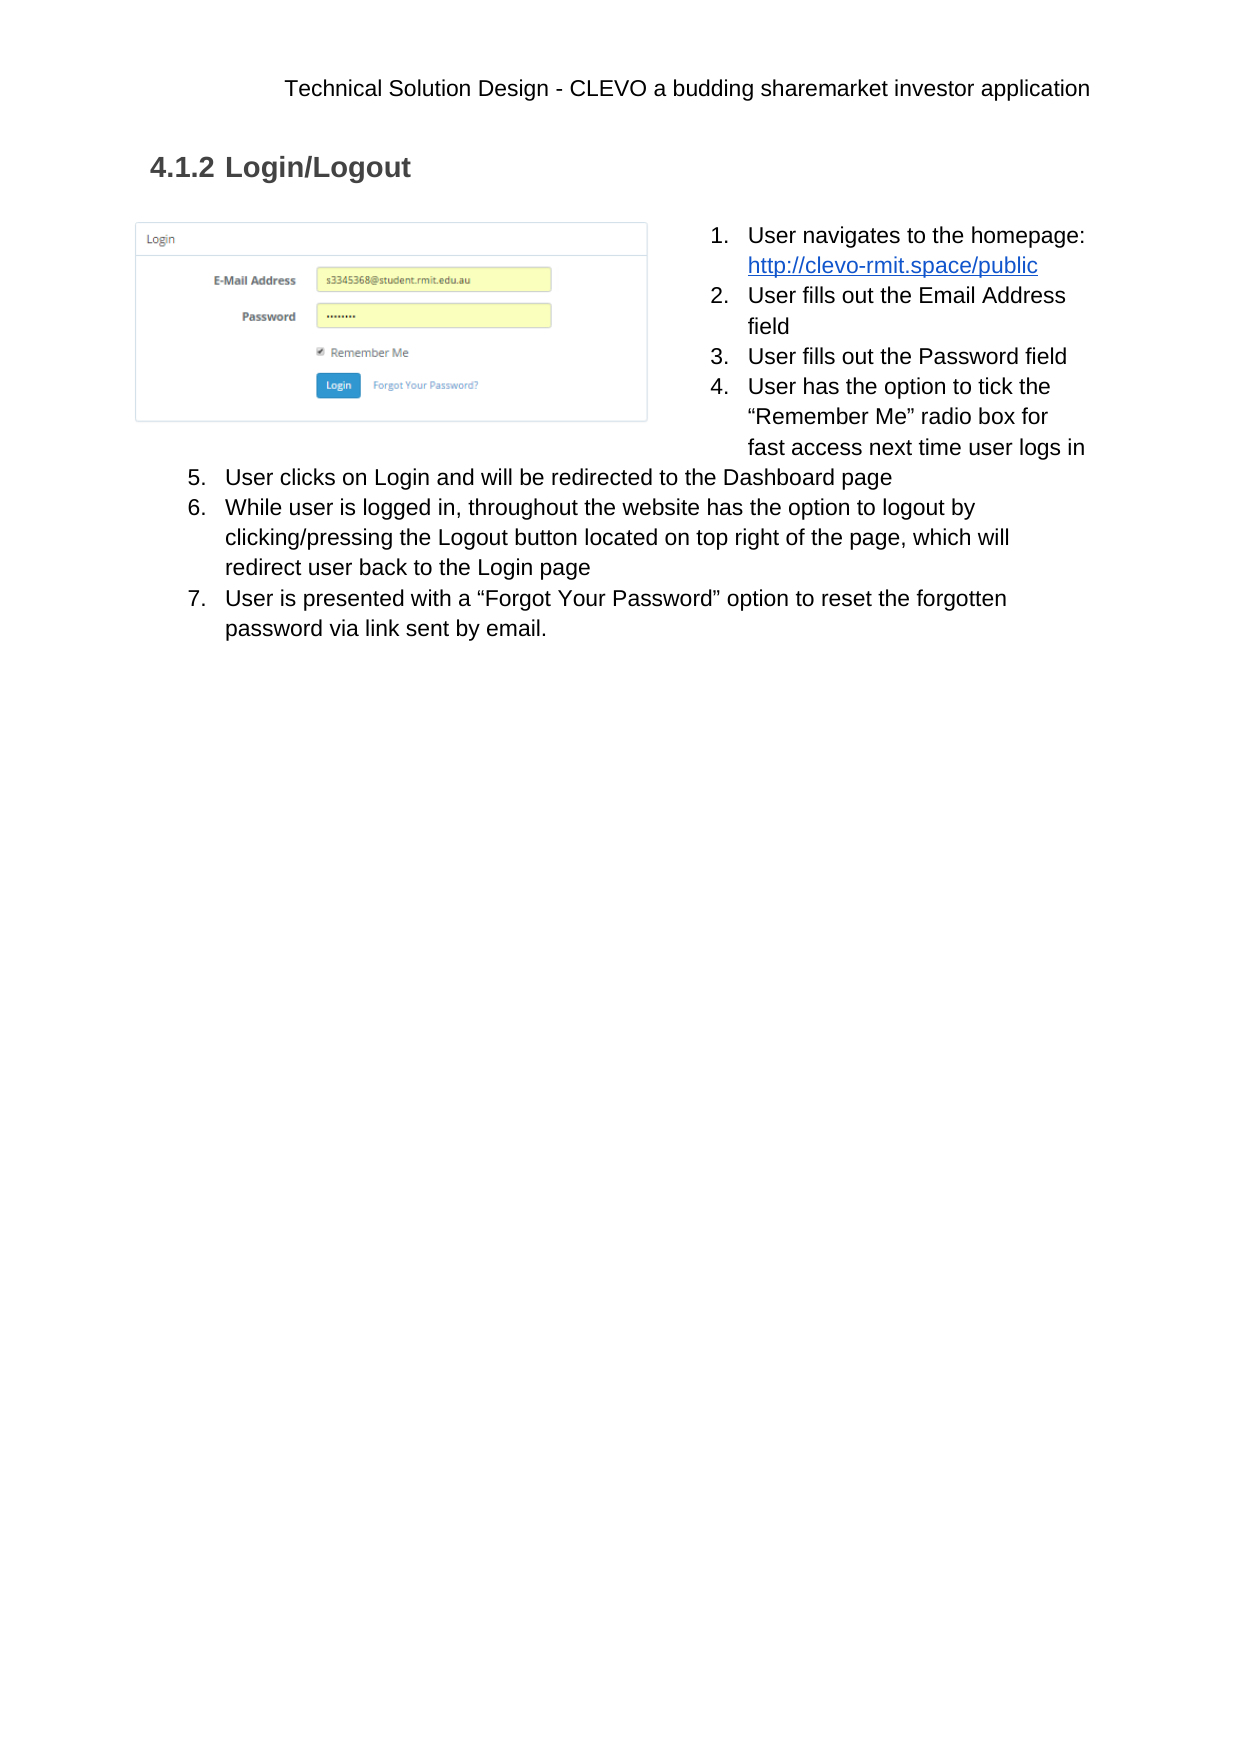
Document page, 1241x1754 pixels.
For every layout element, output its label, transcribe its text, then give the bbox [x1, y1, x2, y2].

picture [134, 221, 654, 426]
list User is presented with a “Forgot Your Password” option to reset the forgotten password via link sent by email. [187, 584, 1090, 641]
list User clicks on Login and will be redirected to the Dashboard page [187, 464, 1090, 490]
list User has the option to tick the “Remember Me” radio box for fast access next time user logs in [187, 373, 1090, 460]
subtitle 4.1.2 Login/Logout [150, 150, 1090, 183]
list While user is logged in, throughout the website has the option to logout by clicking/pressing the Logout button located on top right of the page, which will redirect user back to the Login page [187, 494, 1090, 581]
list User fills out the Email Address field [654, 282, 1090, 339]
list User fills out the Password field [654, 343, 1090, 369]
list User navigates to the homepage: http://clevo-rmit.space/public [654, 222, 1090, 279]
